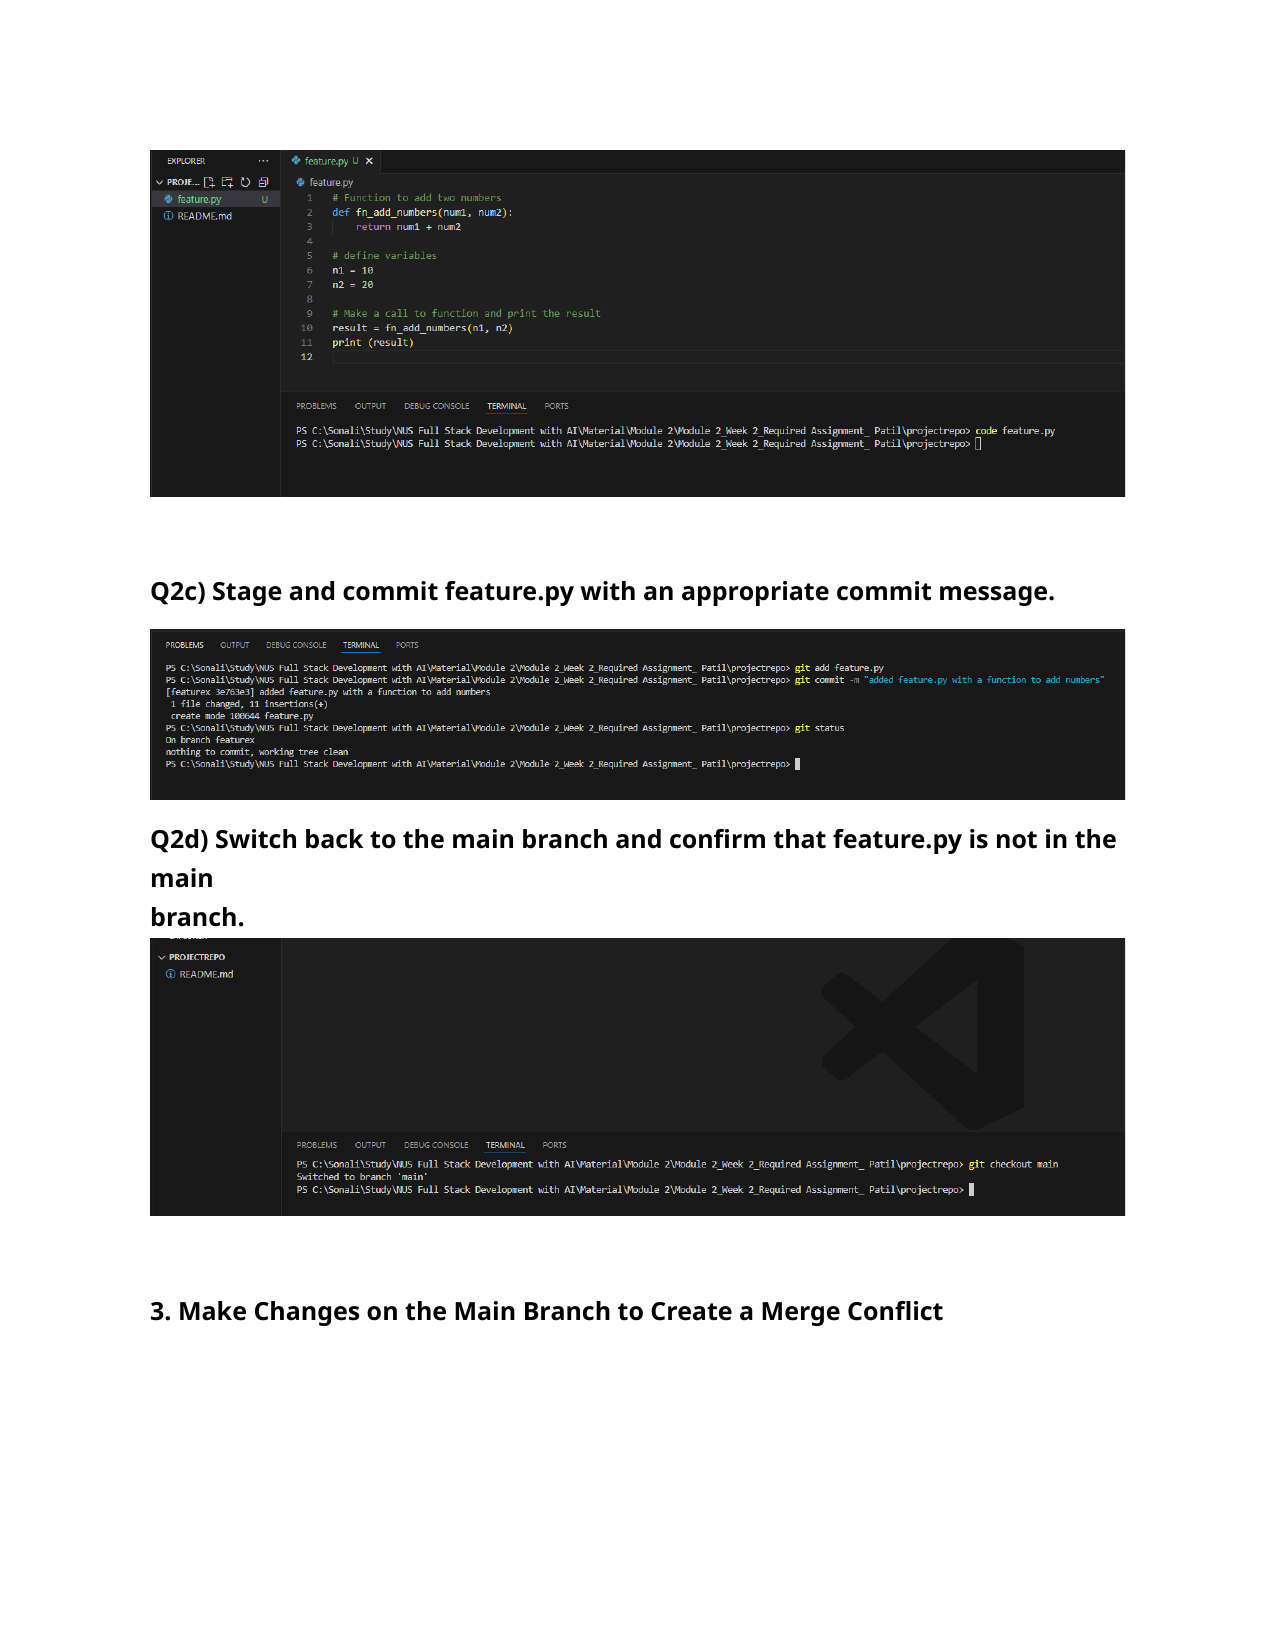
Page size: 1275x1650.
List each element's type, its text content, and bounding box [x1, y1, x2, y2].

picture [150, 150, 1125, 497]
text Q2d) Switch back to the main branch and confirm that feature.py is not in the main branch. [150, 821, 1125, 938]
text 3. Make Changes on the Main Branch to Create a Merge Conflict [150, 1294, 1125, 1328]
text Q2c) Stage and commit feature.py with an appropriate commit message. [150, 574, 1125, 608]
picture [150, 629, 1125, 800]
picture [150, 938, 1125, 1216]
